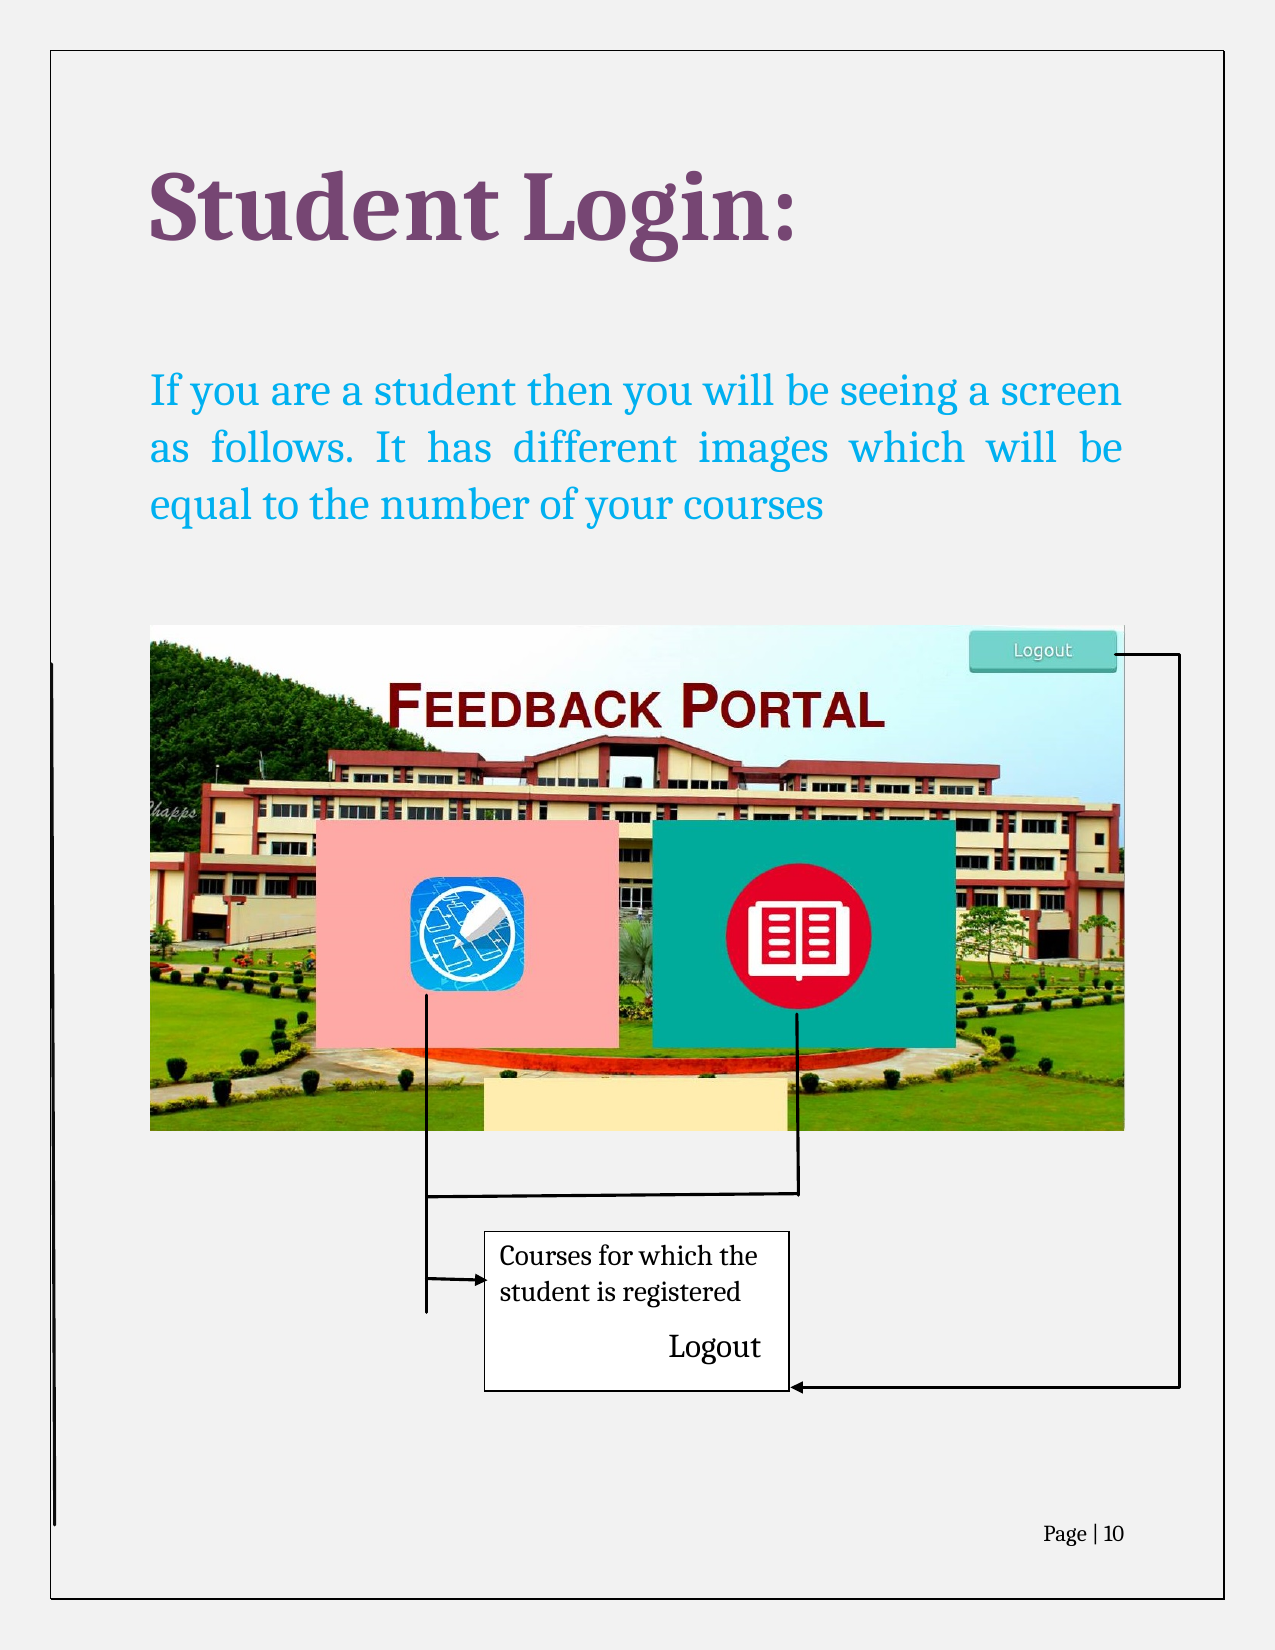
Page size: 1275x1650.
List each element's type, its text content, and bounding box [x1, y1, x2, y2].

text If you are a student then you will be seeing a screen as follows. It has different images which will be equal to the number of your courses [150, 364, 1124, 531]
picture [150, 625, 1125, 1131]
text Student Login: [150, 150, 1124, 265]
